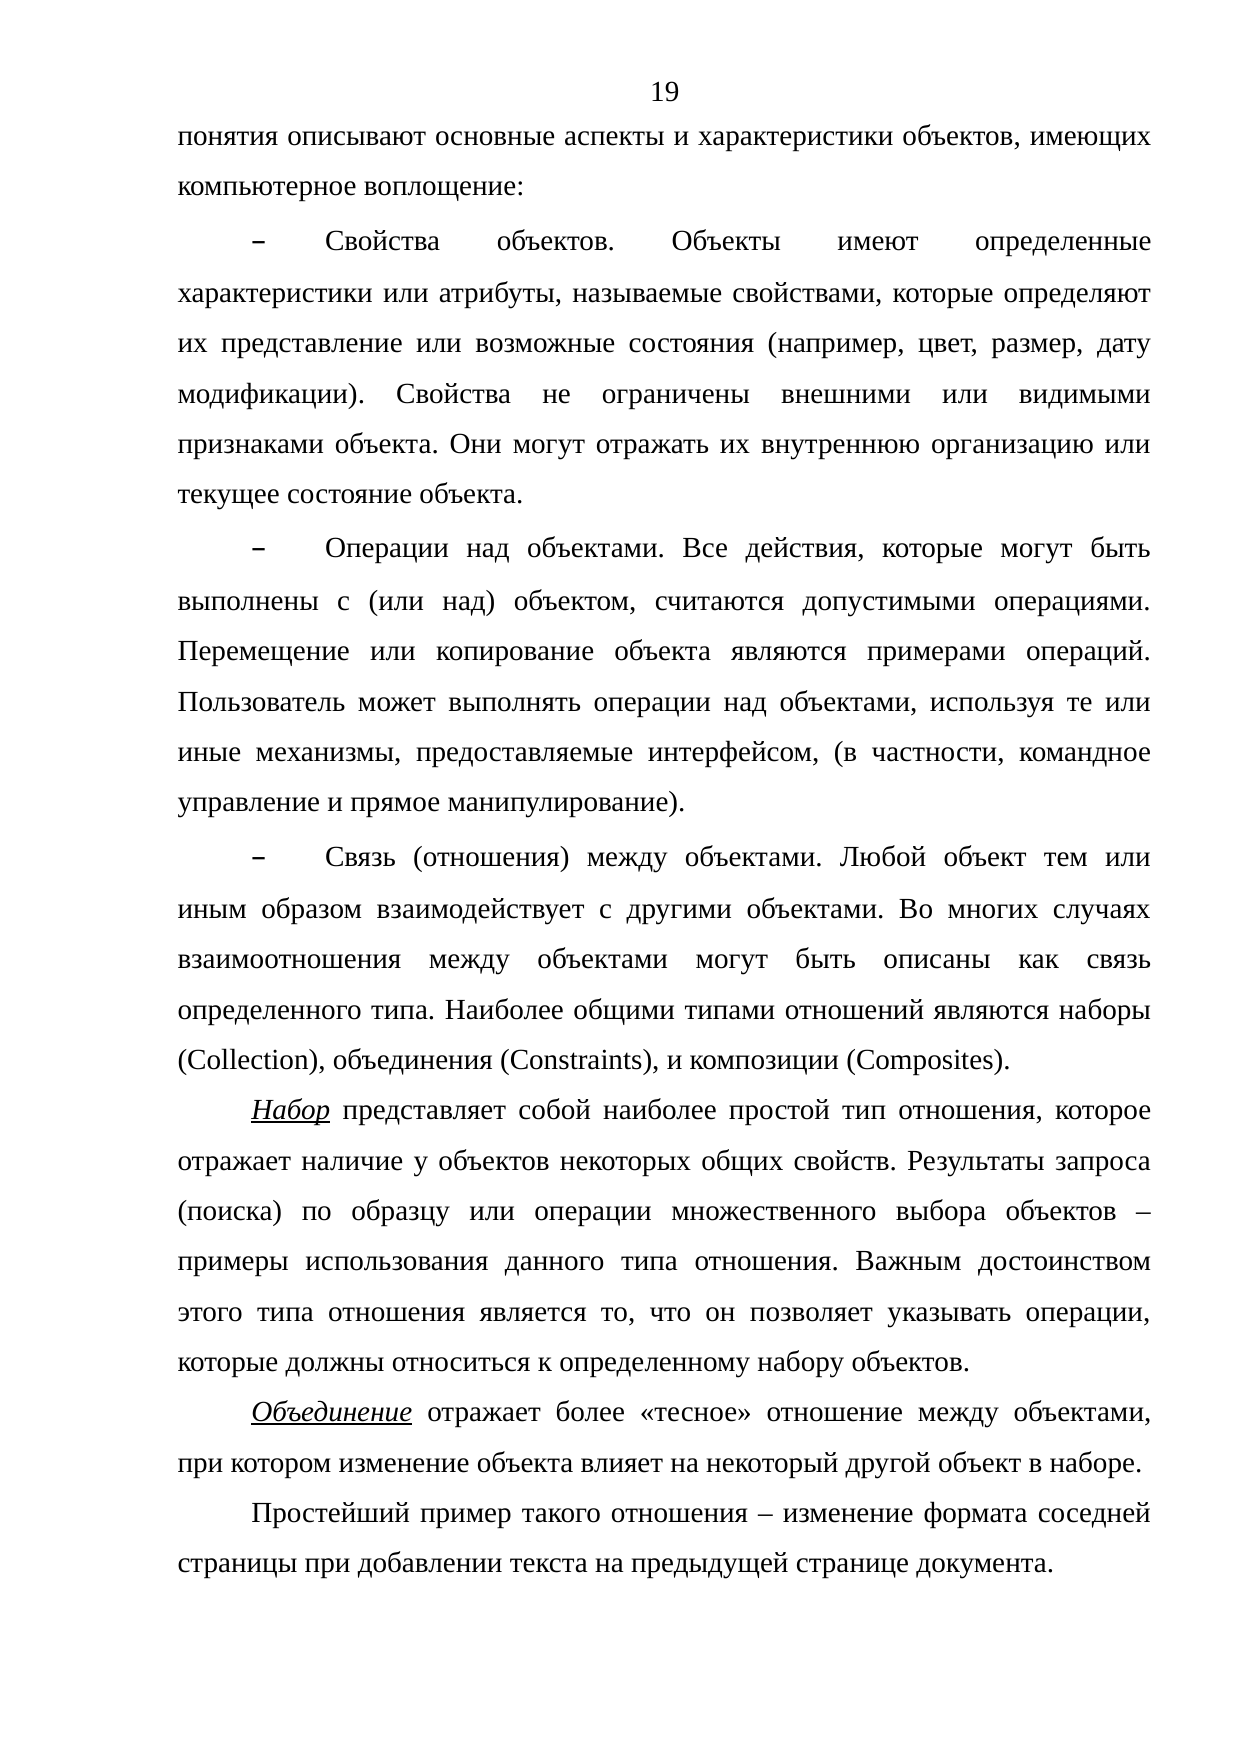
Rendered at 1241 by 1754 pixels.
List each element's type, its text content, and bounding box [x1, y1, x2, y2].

text Объединение отражает более «тесное» отношение между объектами, при котором изменение объекта влияет на некоторый другой объект в наборе. [177, 1394, 1152, 1478]
text Набор представляет собой наиболее простой тип отношения, которое отражает наличие у объектов некоторых общих свойств. Результаты запроса (поиска) по образцу или операции множественного выбора объектов – примеры использования данного типа отношения. Важным достоинством этого типа отношения является то, что он позволяет указывать операции, которые должны относиться к определенному набору объектов. [177, 1092, 1152, 1378]
text Простейший пример такого отношения – изменение формата соседней страницы при добавлении текста на предыдущей странице документа. [177, 1495, 1152, 1579]
list Свойства объектов. Объекты имеют определенные характеристики или атрибуты, называемые свойствами, которые определяют их представление или возможные состояния (например, цвет, размер, дату модификации). Свойства не ограничены внешними или видимыми признаками объекта. Они могут отражать их внутреннюю организацию или текущее состояние объекта. [177, 219, 1152, 510]
list Связь (отношения) между объектами. Любой объект тем или иным образом взаимодействует с другими объектами. Во многих случаях взаимоотношения между объектами могут быть описаны как связь определенного типа. Наиболее общими типами отношений являются наборы (Collection), объединения (Constraints), и композиции (Composites). [177, 835, 1152, 1076]
list Операции над объектами. Все действия, которые могут быть выполнены с (или над) объектом, считаются допустимыми операциями. Перемещение или копирование объекта являются примерами операций. Пользователь может выполнять операции над объектами, используя те или иные механизмы, предоставляемые интерфейсом, (в частности, командное управление и прямое манипулирование). [177, 527, 1152, 818]
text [177, 118, 1152, 202]
